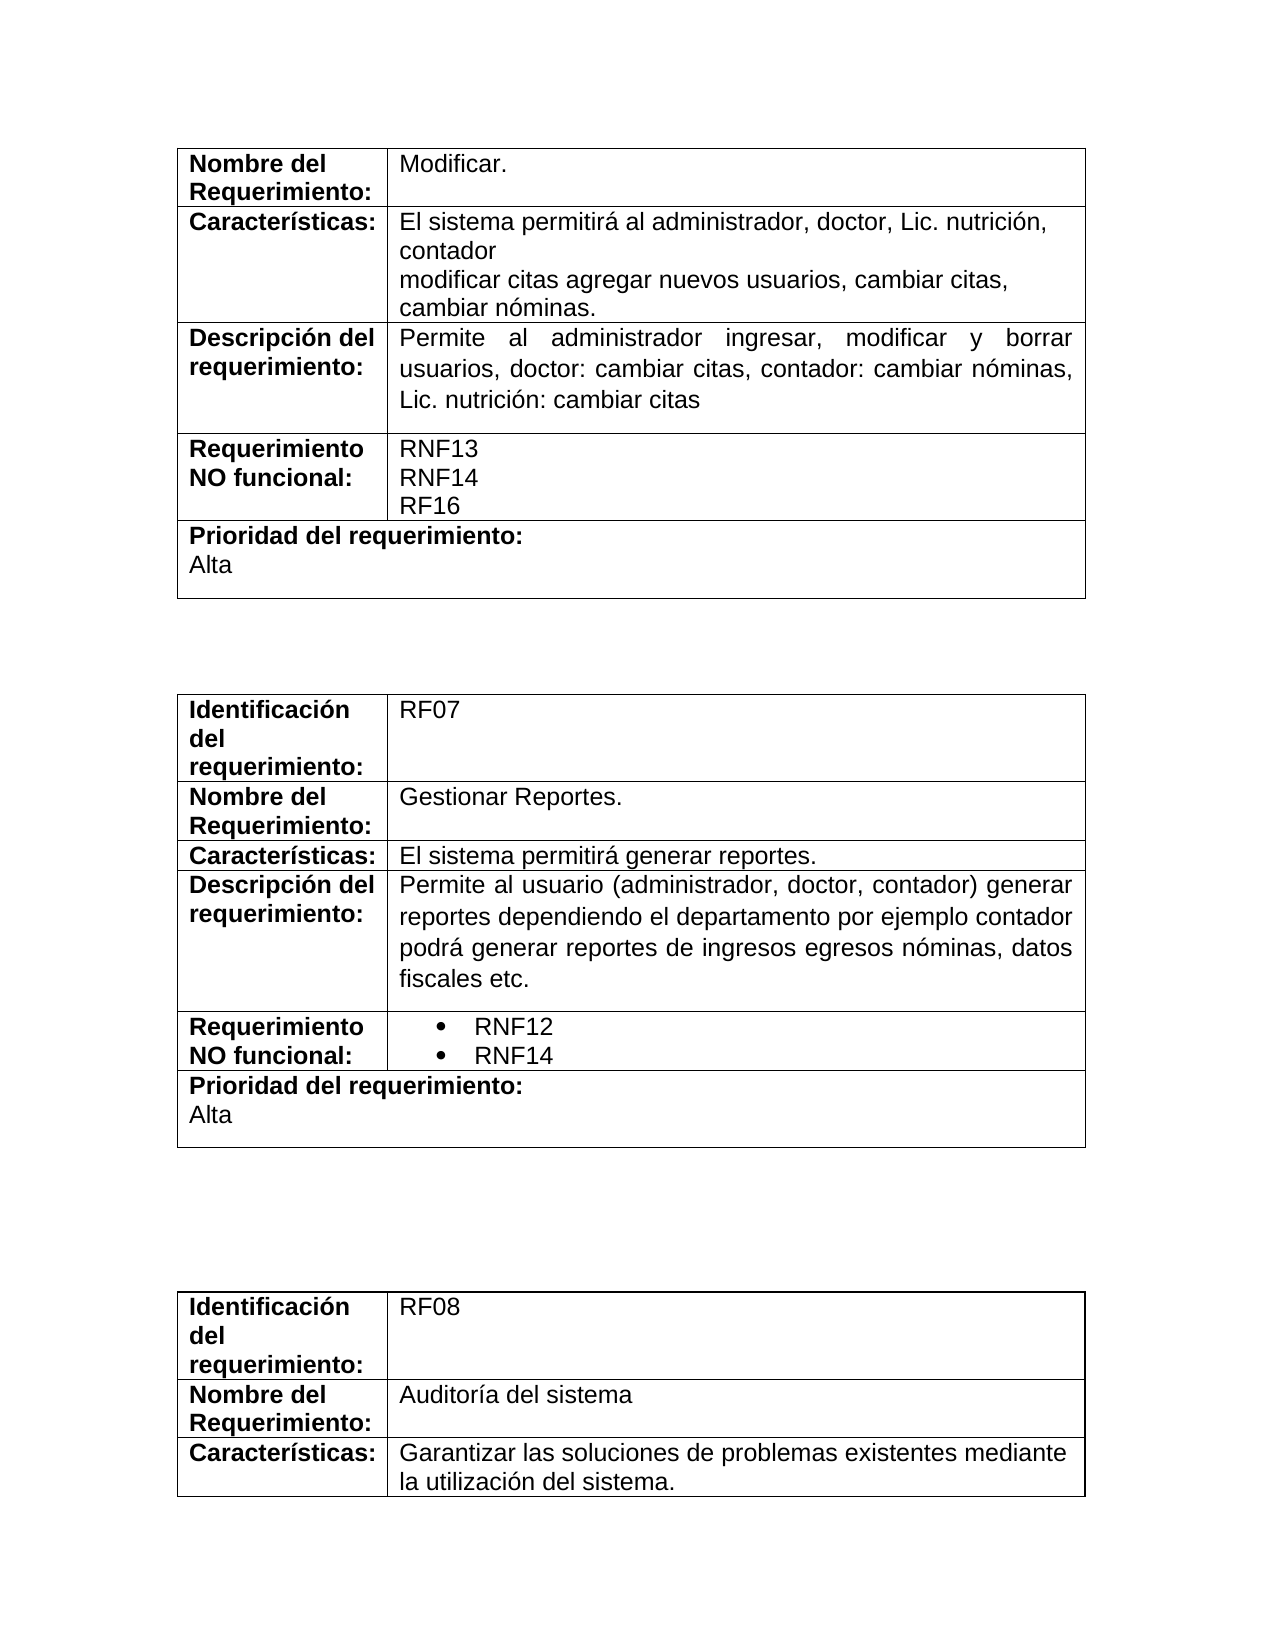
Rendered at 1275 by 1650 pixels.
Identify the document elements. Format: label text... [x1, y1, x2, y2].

table_cell El sistema permitirá al administrador, doctor, Lic. nutrición, contador modificar citas agregar nuevos usuarios, cambiar citas, cambiar nóminas. [388, 207, 1085, 322]
table_cell Nombre del Requerimiento: [178, 1380, 387, 1437]
table_cell El sistema permitirá generar reportes. [388, 841, 1085, 869]
table_cell Descripción del requerimiento: [178, 323, 387, 433]
table_cell Características: [178, 207, 387, 322]
table_cell Garantizar las soluciones de problemas existentes mediante la utilización del sistema. [388, 1438, 1084, 1496]
table_cell Requerimiento NO funcional: [178, 1012, 387, 1070]
table_cell Nombre del Requerimiento: [178, 149, 387, 206]
table_cell Características: [178, 1438, 387, 1496]
table_cell Prioridad del requerimiento: Alta [178, 1071, 1085, 1147]
table_cell Permite al administrador ingresar, modificar y borrar usuarios, doctor: cambiar citas, contador: cambiar nóminas, Lic. nutrición: cambiar citas [388, 323, 1085, 433]
table_cell Descripción del requerimiento: [178, 871, 387, 1011]
table_header RF07 [388, 695, 1085, 781]
table_cell Prioridad del requerimiento: Alta [178, 521, 1085, 597]
table_cell RNF13 RNF14 RF16 [388, 434, 1085, 520]
table_cell Auditoría del sistema [388, 1380, 1084, 1437]
table_cell Modificar. [388, 149, 1085, 206]
table_header Identificación del requerimiento: [178, 695, 387, 781]
table_cell Gestionar Reportes. [388, 782, 1085, 840]
table_header Identificación del requerimiento: [178, 1293, 387, 1379]
table_cell Requerimiento NO funcional: [178, 434, 387, 520]
table_cell Características: [178, 841, 387, 869]
table_cell Nombre del Requerimiento: [178, 782, 387, 840]
table_cell RNF12 RNF14 [388, 1012, 1085, 1070]
table_header RF08 [388, 1293, 1084, 1379]
table_cell Permite al usuario (administrador, doctor, contador) generar reportes dependiendo el departamento por ejemplo contador podrá generar reportes de ingresos egresos nóminas, datos fiscales etc. [388, 871, 1085, 1011]
